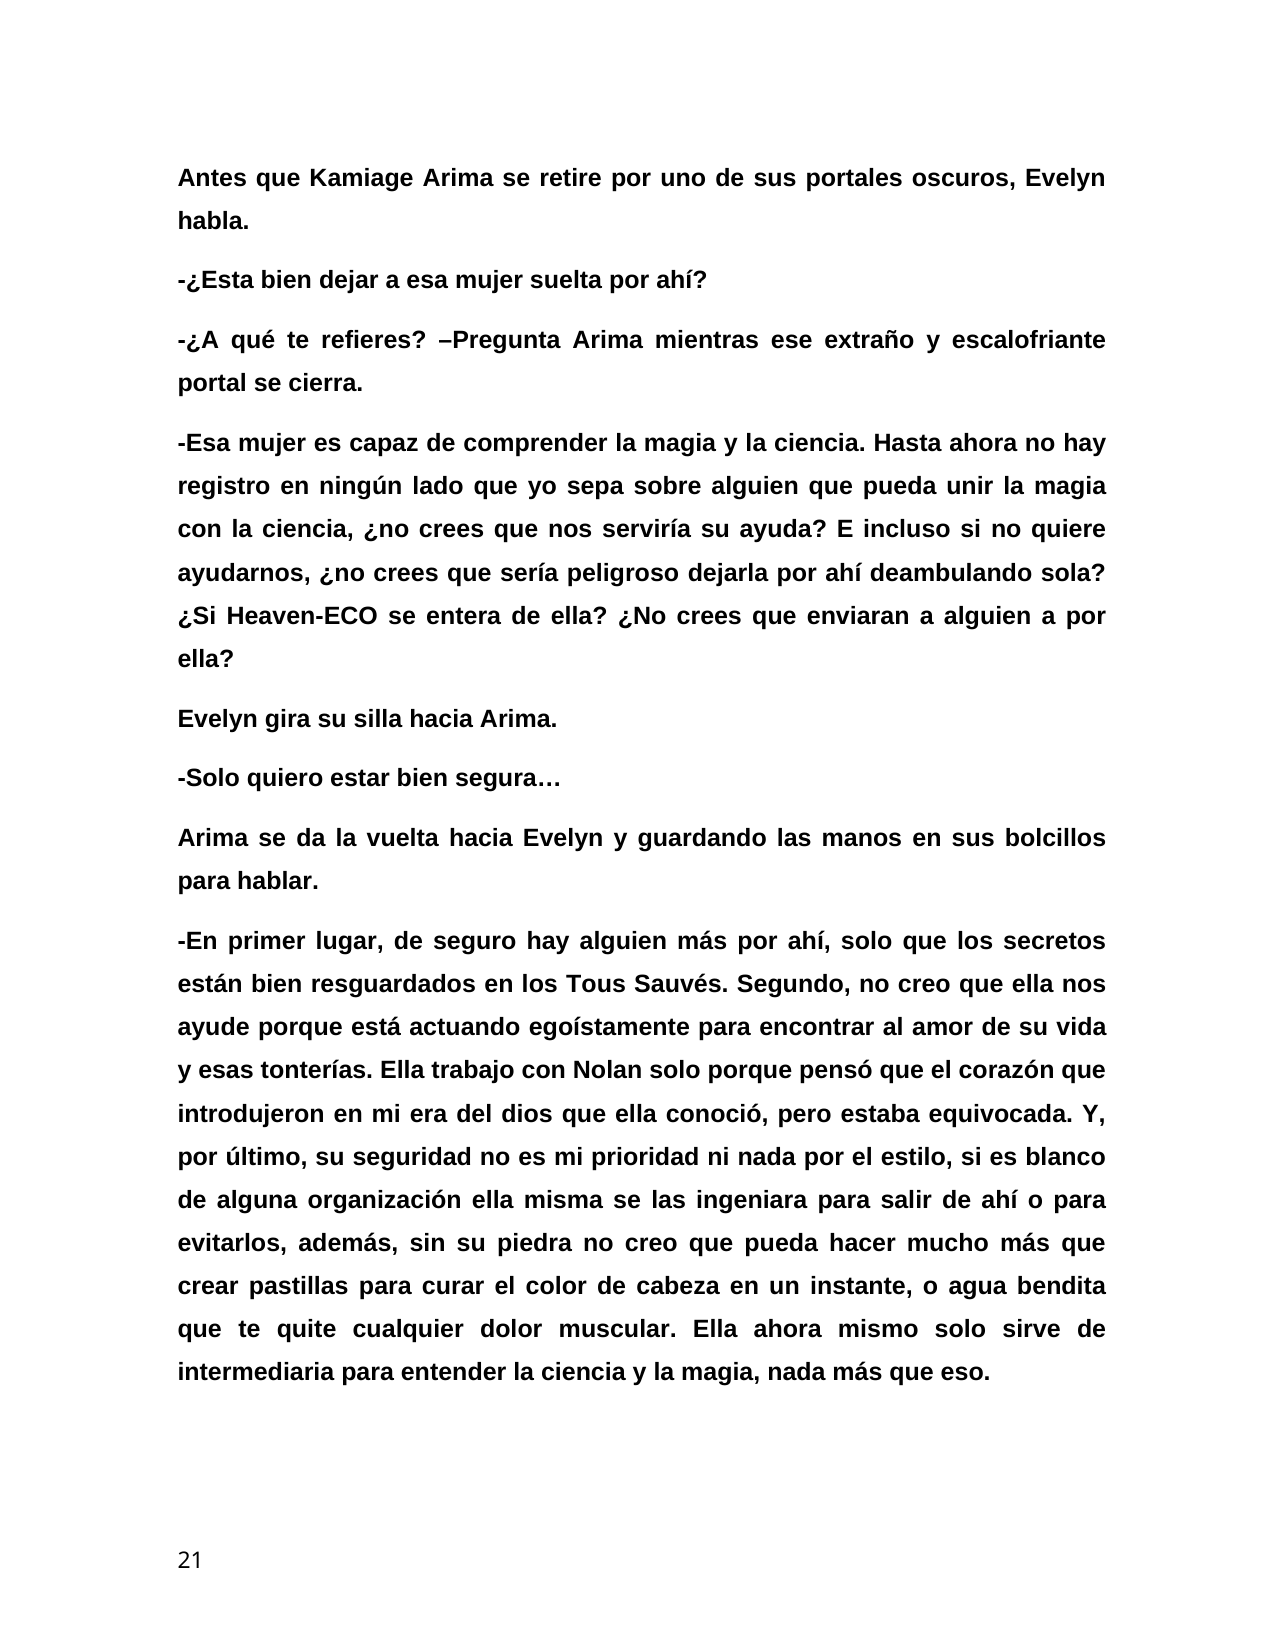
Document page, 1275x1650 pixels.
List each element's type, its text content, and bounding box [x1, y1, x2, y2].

text -Solo quiero estar bien segura… [177, 763, 1107, 792]
text -¿A qué te refieres? –Pregunta Arima mientras ese extraño y escalofriante portal se cierra. [177, 325, 1107, 397]
text -¿Esta bien dejar a esa mujer suelta por ahí? [177, 265, 1107, 294]
text Evelyn gira su silla hacia Arima. [177, 703, 1107, 732]
text Antes que Kamiage Arima se retire por uno de sus portales oscuros, Evelyn habla. [177, 162, 1107, 234]
text -Esa mujer es capaz de comprender la magia y la ciencia. Hasta ahora no hay registro en ningún lado que yo sepa sobre alguien que pueda unir la magia con la ciencia, ¿no crees que nos serviría su ayuda? E incluso si no quiere ayudarnos, ¿no crees que sería peligroso dejarla por ahí deambulando sola? ¿Si Heaven-ECO se entera de ella? ¿No crees que enviaran a alguien a por ella? [177, 428, 1107, 672]
text Arima se da la vuelta hacia Evelyn y guardando las manos en sus bolcillos para hablar. [177, 823, 1107, 895]
text -En primer lugar, de seguro hay alguien más por ahí, solo que los secretos están bien resguardados en los Tous Sauvés. Segundo, no creo que ella nos ayude porque está actuando egoístamente para encontrar al amor de su vida y esas tonterías. Ella trabajo con Nolan solo porque pensó que el corazón que introdujeron en mi era del dios que ella conoció, pero estaba equivocada. Y, por último, su seguridad no es mi prioridad ni nada por el estilo, si es blanco de alguna organización ella misma se las ingeniara para salir de ahí o para evitarlos, además, sin su piedra no creo que pueda hacer mucho más que crear pastillas para curar el color de cabeza en un instante, o agua bendita que te quite cualquier dolor muscular. Ella ahora mismo solo sirve de intermediaria para entender la ciencia y la magia, nada más que eso. [177, 926, 1107, 1386]
